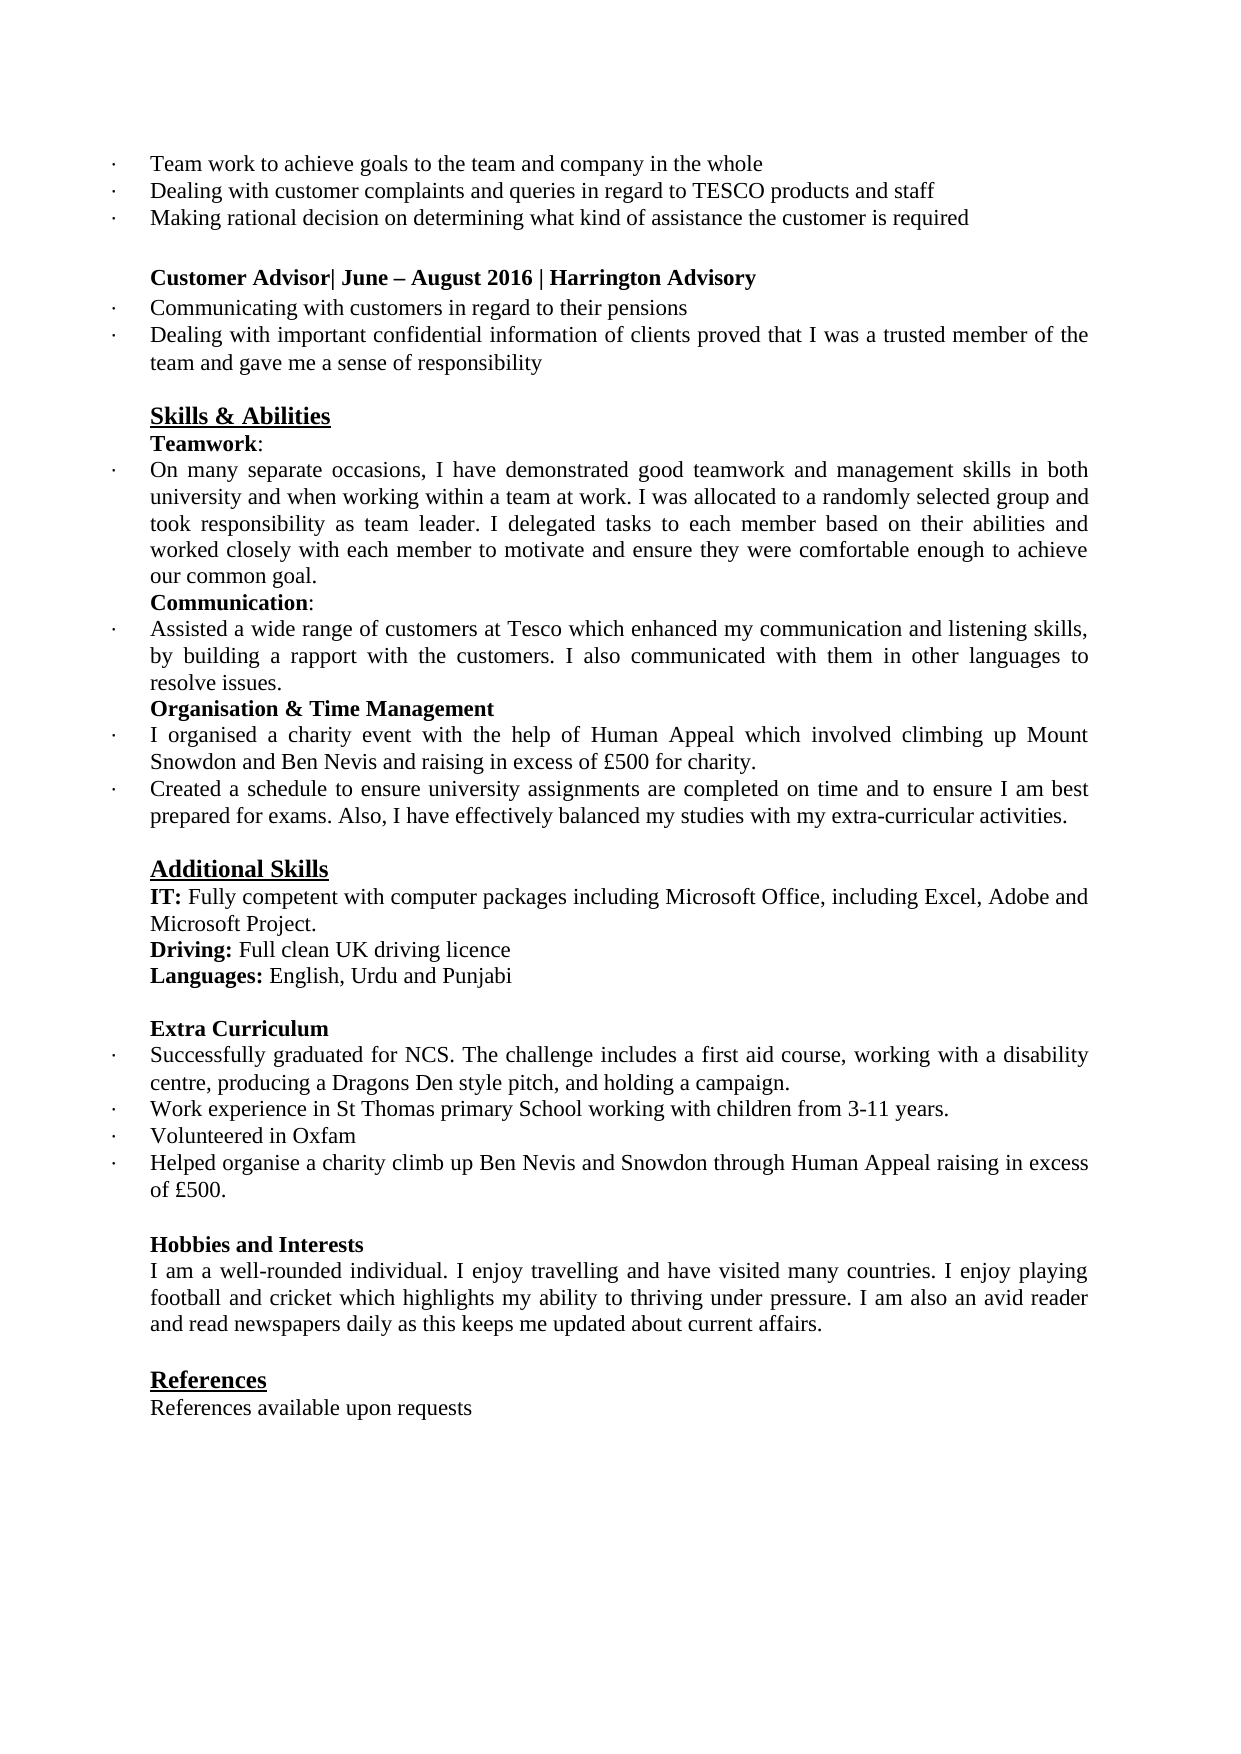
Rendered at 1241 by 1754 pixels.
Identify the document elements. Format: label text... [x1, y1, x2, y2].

text I am a well-rounded individual. I enjoy travelling and have visited many countries. I enjoy playing football and cricket which highlights my ability to thriving under pressure. I am also an avid reader and read newspapers daily as this keeps me updated about current affairs. [150, 1258, 1090, 1337]
list Successfully graduated for NCS. The challenge includes a first aid course, working with a disability centre, producing a Dragons Den style pitch, and holding a campaign. [112, 1041, 1090, 1095]
list Work experience in St Thomas primary School working with children from 3-11 years. [112, 1095, 1090, 1122]
text Communication: [150, 589, 1090, 615]
subtitle Customer Advisor| June – August 2016 | Harrington Advisory [150, 264, 1090, 290]
list Making rational decision on determining what kind of assistance the customer is required [112, 204, 1090, 231]
text References [150, 1365, 1090, 1394]
text Additional Skills [150, 854, 1090, 883]
text Languages: English, Urdu and Punjabi [150, 962, 1090, 989]
list On many separate occasions, I have demonstrated good teamwork and management skills in both university and when working within a team at work. I was allocated to a randomly selected group and took responsibility as team leader. I delegated tasks to each member based on their abilities and worked closely with each member to motivate and ensure they were comfortable enough to achieve our common goal. [112, 456, 1090, 589]
list Volunteered in Oxfam [112, 1122, 1090, 1149]
text Teamwork: [150, 430, 1090, 456]
list Dealing with customer complaints and queries in regard to TESCO products and staff [112, 177, 1090, 204]
list I organised a charity event with the help of Human Appeal which involved climbing up Mount Snowdon and Ben Nevis and raising in excess of £500 for charity. [112, 721, 1090, 775]
list Dealing with important confidential information of clients proved that I was a trusted member of the team and gave me a sense of responsibility [112, 321, 1090, 375]
text References available upon requests [150, 1394, 1090, 1421]
text Driving: Full clean UK driving licence [150, 936, 1090, 962]
text Extra Curriculum [150, 1015, 1090, 1041]
list Created a schedule to ensure university assignments are completed on time and to ensure I am best prepared for exams. Also, I have effectively balanced my studies with my extra-curricular activities. [112, 775, 1090, 828]
list Communicating with customers in regard to their pensions [112, 294, 1090, 321]
list Helped organise a charity climb up Ben Nevis and Snowdon through Human Appeal raising in excess of £500. [112, 1149, 1090, 1202]
list Assisted a wide range of customers at Tesco which enhanced my communication and listening skills, by building a rapport with the customers. I also communicated with them in other languages to resolve issues. [112, 615, 1090, 695]
text Skills & Abilities [150, 401, 1090, 430]
text IT: Fully competent with computer packages including Microsoft Office, including Excel, Adobe and Microsoft Project. [150, 883, 1090, 936]
text Organisation & Time Management [150, 695, 1090, 721]
list Team work to achieve goals to the team and company in the whole [112, 150, 1090, 177]
text Hobbies and Interests [150, 1231, 1090, 1258]
